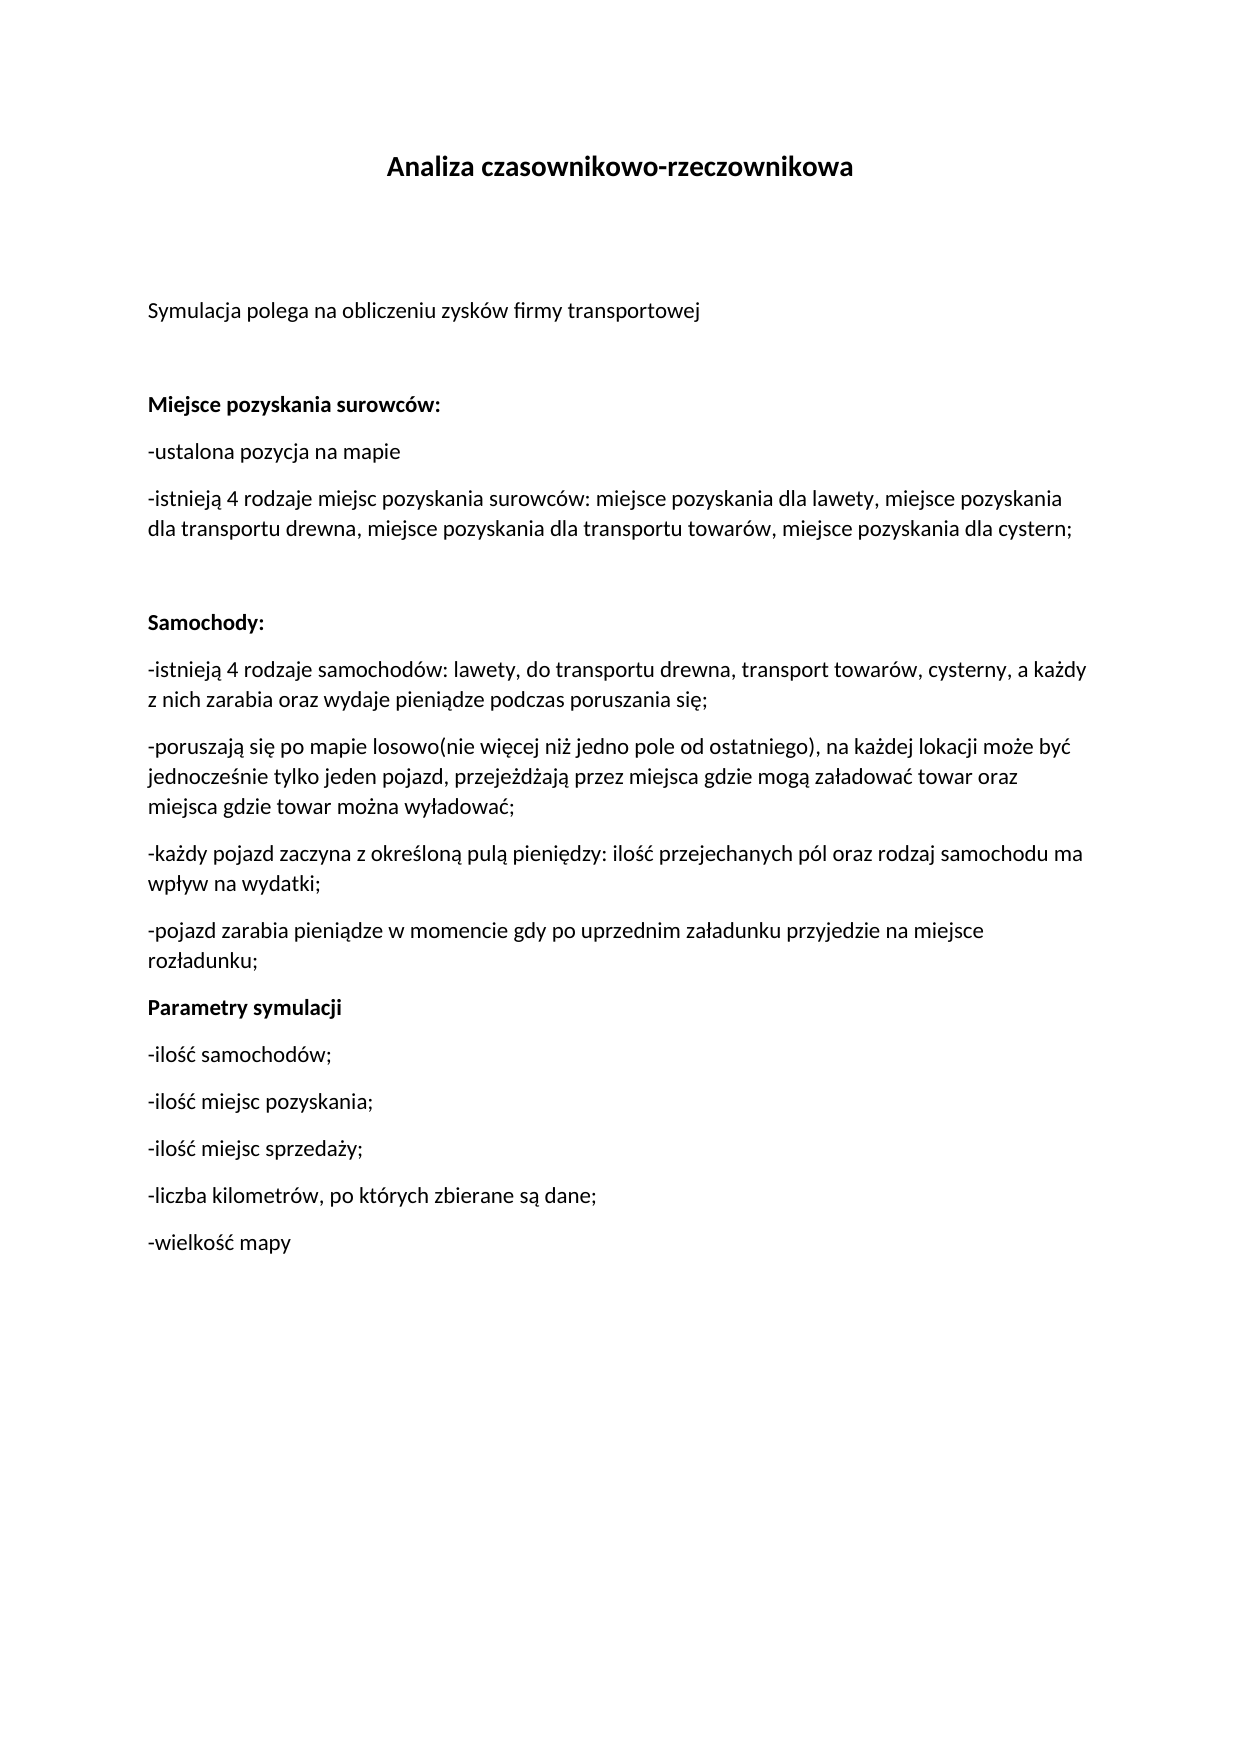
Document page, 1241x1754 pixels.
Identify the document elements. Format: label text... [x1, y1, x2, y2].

text Analiza czasownikowo-rzeczownikowa [148, 148, 1093, 183]
text -liczba kilometrów, po których zbierane są dane; [148, 1181, 1093, 1209]
text Symulacja polega na obliczeniu zysków firmy transportowej [148, 296, 1093, 324]
text -ustalona pozycja na mapie [148, 437, 1093, 465]
text -ilość miejsc sprzedaży; [148, 1134, 1093, 1162]
text -ilość samochodów; [148, 1040, 1093, 1068]
text Miejsce pozyskania surowców: [148, 390, 1093, 418]
text Samochody: [148, 608, 1093, 636]
text -istnieją 4 rodzaje miejsc pozyskania surowców: miejsce pozyskania dla lawety, miejsce pozyskania dla transportu drewna, miejsce pozyskania dla transportu towarów, miejsce pozyskania dla cystern; [148, 484, 1093, 542]
text -pojazd zarabia pieniądze w momencie gdy po uprzednim załadunku przyjedzie na miejsce rozładunku; [148, 916, 1093, 974]
text -istnieją 4 rodzaje samochodów: lawety, do transportu drewna, transport towarów, cysterny, a każdy z nich zarabia oraz wydaje pieniądze podczas poruszania się; [148, 655, 1093, 713]
text Parametry symulacji [148, 993, 1093, 1021]
text -poruszają się po mapie losowo(nie więcej niż jedno pole od ostatniego), na każdej lokacji może być jednocześnie tylko jeden pojazd, przejeżdżają przez miejsca gdzie mogą załadować towar oraz miejsca gdzie towar można wyładować; [148, 732, 1093, 820]
text -wielkość mapy [148, 1228, 1093, 1256]
text -ilość miejsc pozyskania; [148, 1087, 1093, 1115]
text -każdy pojazd zaczyna z określoną pulą pieniędzy: ilość przejechanych pól oraz rodzaj samochodu ma wpływ na wydatki; [148, 839, 1093, 897]
